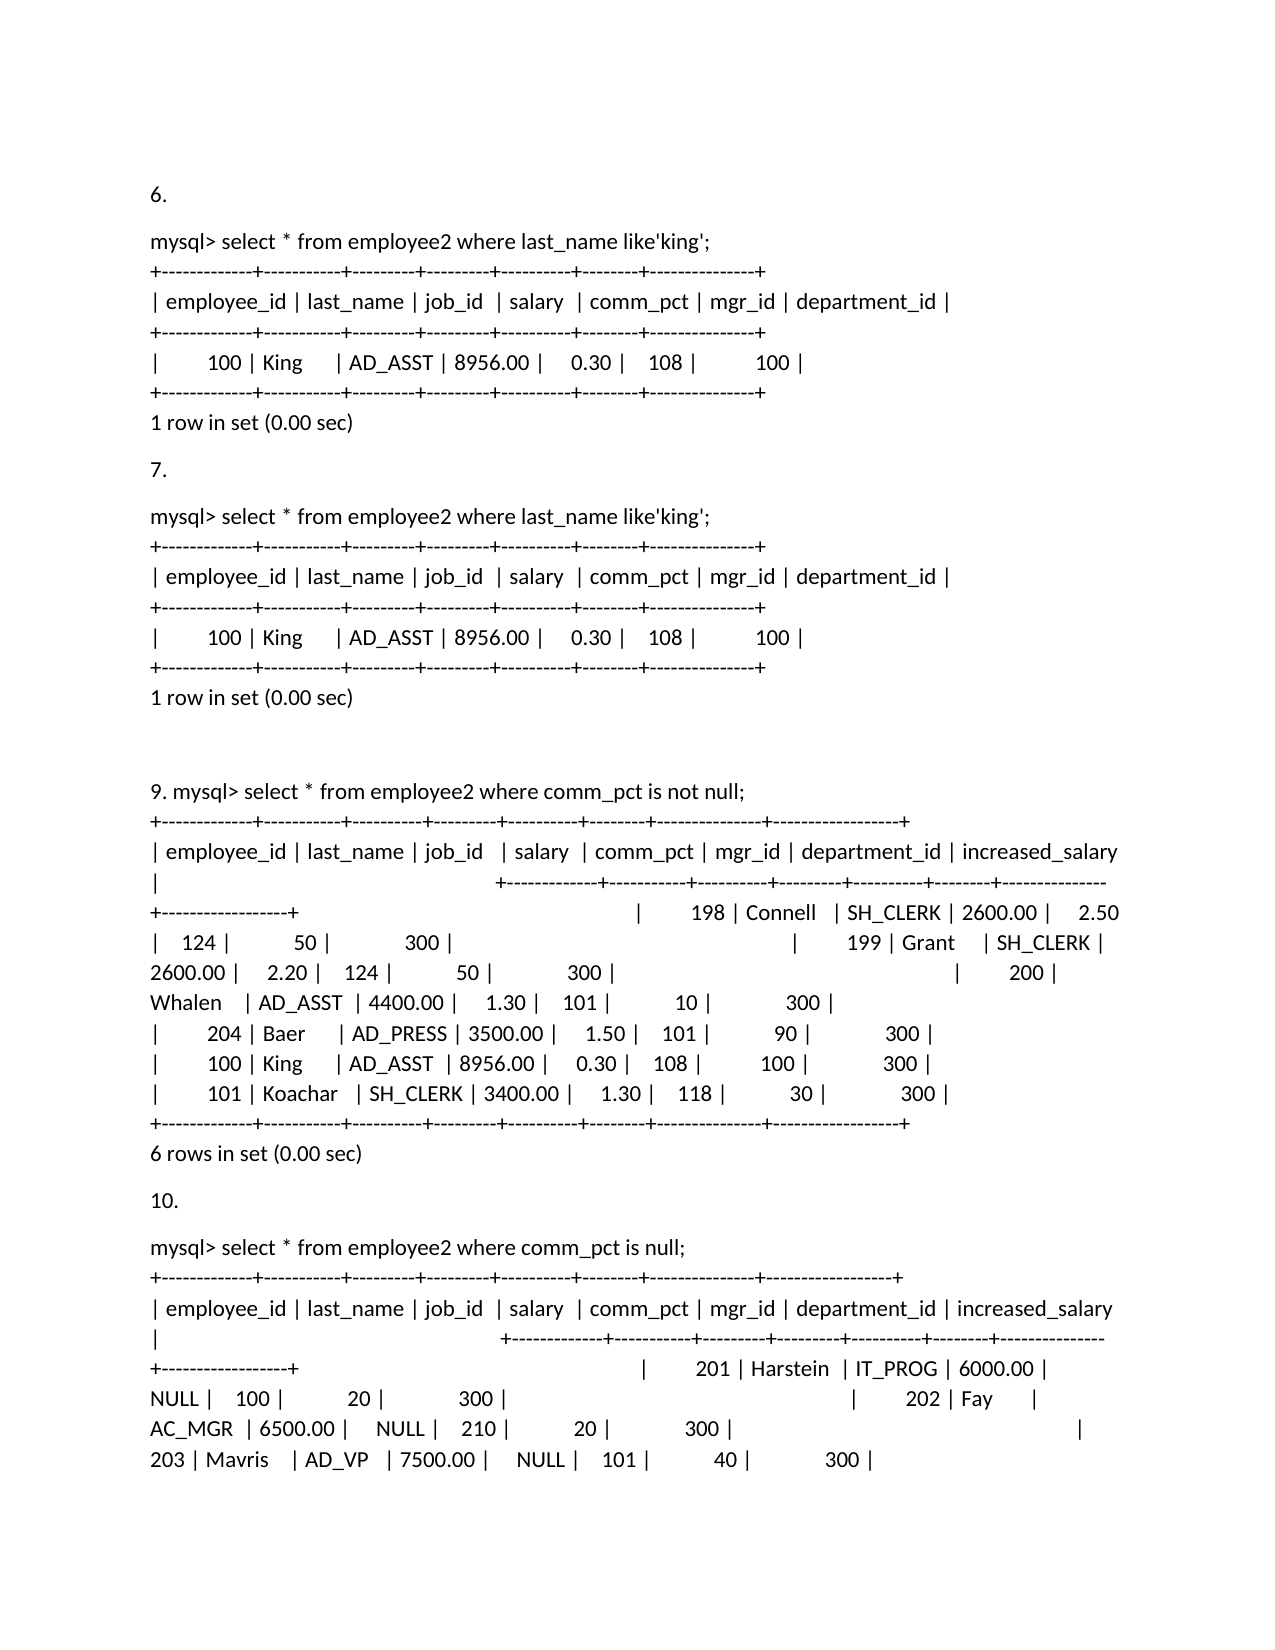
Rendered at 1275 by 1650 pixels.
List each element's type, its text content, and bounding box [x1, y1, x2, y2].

text 9. mysql> select * from employee2 where comm_pct is not null; +-------------+-----------+----------+---------+----------+--------+---------------+------------------+ | employee_id | last_name | job_id | salary | comm_pct | mgr_id | department_id | increased_salary | +-------------+-----------+----------+---------+----------+--------+---------------+------------------+ | 198 | Connell | SH_CLERK | 2600.00 | 2.50 | 124 | 50 | 300 | | 199 | Grant | SH_CLERK | 2600.00 | 2.20 | 124 | 50 | 300 | | 200 | Whalen | AD_ASST | 4400.00 | 1.30 | 101 | 10 | 300 | | 204 | Baer | AD_PRESS | 3500.00 | 1.50 | 101 | 90 | 300 | | 100 | King | AD_ASST | 8956.00 | 0.30 | 108 | 100 | 300 | | 101 | Koachar | SH_CLERK | 3400.00 | 1.30 | 118 | 30 | 300 | +-------------+-----------+----------+---------+----------+--------+---------------+------------------+ 6 rows in set (0.00 sec) [150, 777, 1125, 1168]
text 10. [150, 1186, 1125, 1214]
text 6. [150, 150, 1125, 208]
text mysql> select * from employee2 where last_name like'king'; +-------------+-----------+---------+---------+----------+--------+---------------+ | employee_id | last_name | job_id | salary | comm_pct | mgr_id | department_id | +-------------+-----------+---------+---------+----------+--------+---------------+ | 100 | King | AD_ASST | 8956.00 | 0.30 | 108 | 100 | +-------------+-----------+---------+---------+----------+--------+---------------+ 1 row in set (0.00 sec) [150, 227, 1125, 436]
text mysql> select * from employee2 where last_name like'king'; +-------------+-----------+---------+---------+----------+--------+---------------+ | employee_id | last_name | job_id | salary | comm_pct | mgr_id | department_id | +-------------+-----------+---------+---------+----------+--------+---------------+ | 100 | King | AD_ASST | 8956.00 | 0.30 | 108 | 100 | +-------------+-----------+---------+---------+----------+--------+---------------+ 1 row in set (0.00 sec) [150, 502, 1125, 711]
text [150, 1233, 1125, 1473]
text 7. [150, 455, 1125, 483]
